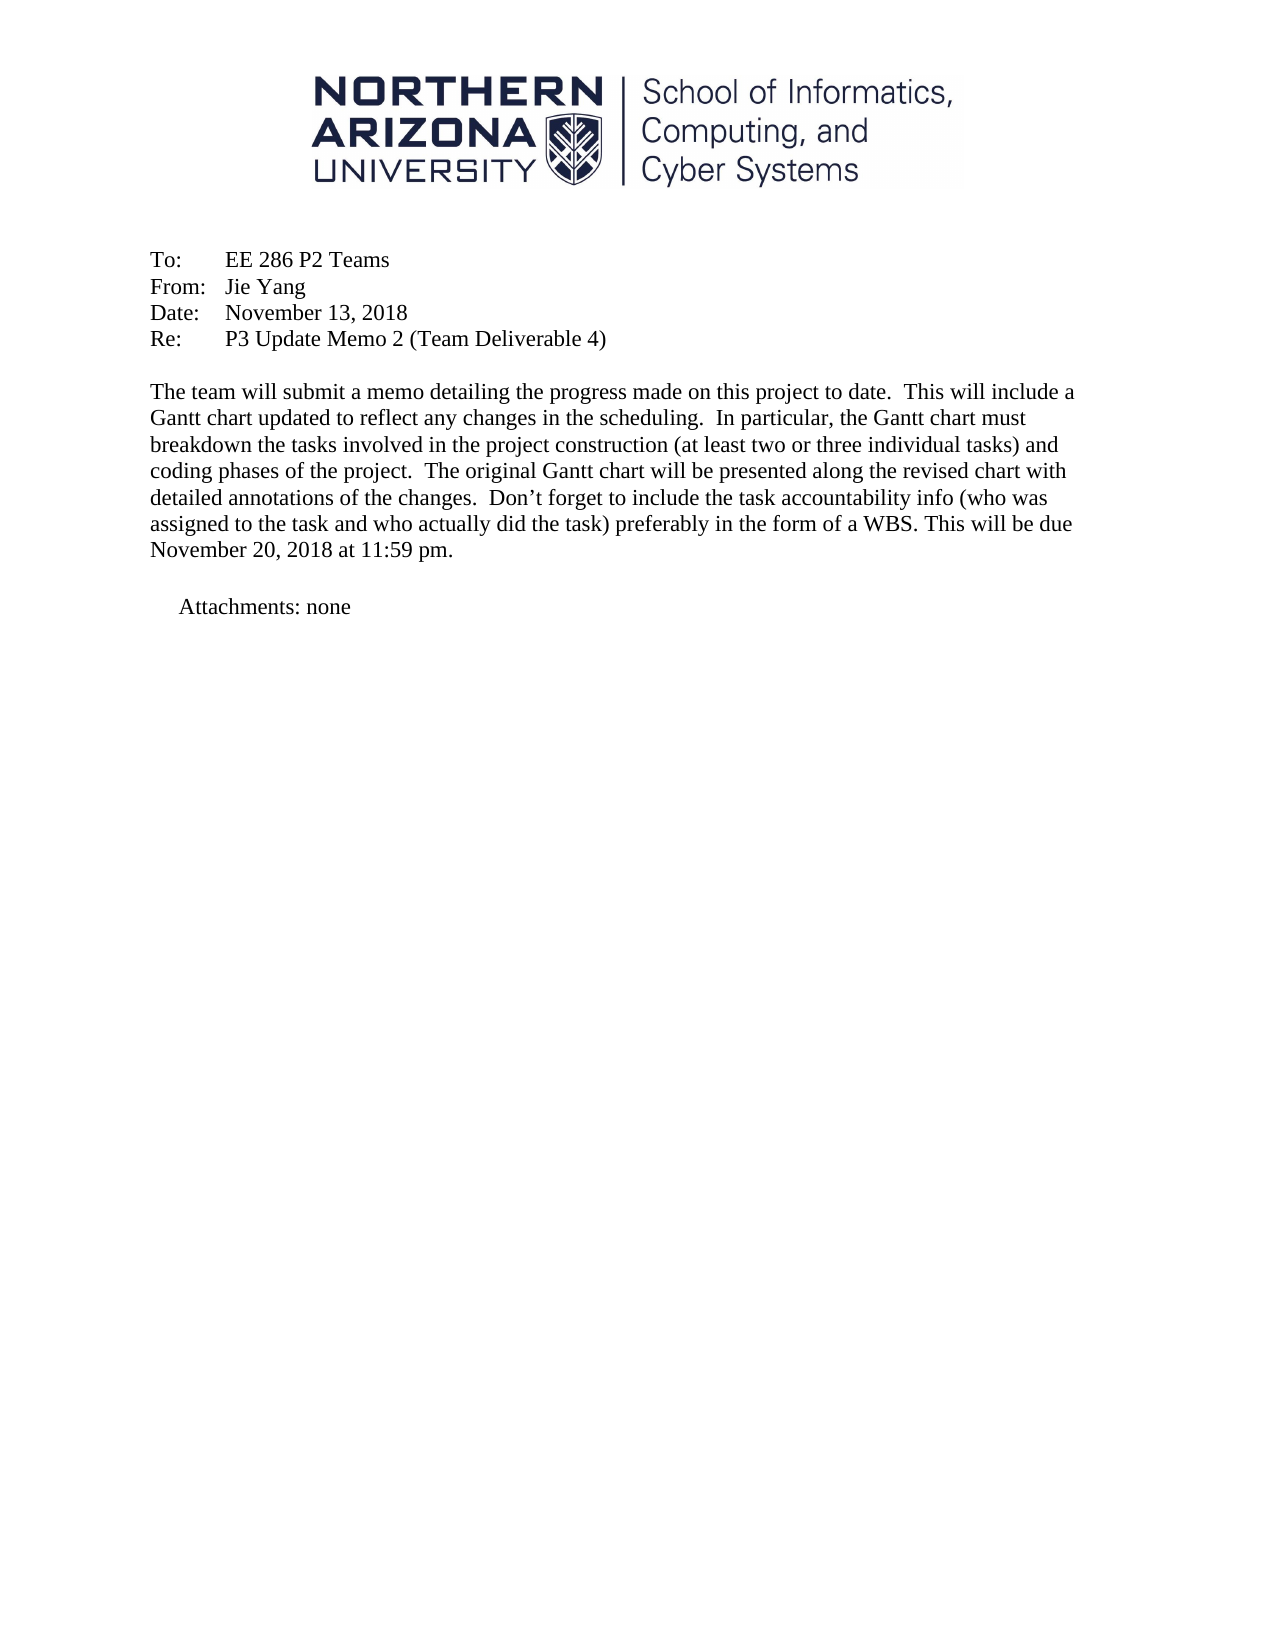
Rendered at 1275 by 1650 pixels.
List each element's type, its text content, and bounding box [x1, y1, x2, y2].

text Attachments: none [150, 593, 1125, 619]
picture [311, 75, 964, 189]
text Re: P3 Update Memo 2 (Team Deliverable 4) [150, 325, 1125, 352]
text The team will submit a memo detailing the progress made on this project to date. This will include a Gantt chart updated to reflect any changes in the scheduling. In particular, the Gantt chart must breakdown the tasks involved in the project construction (at least two or three individual tasks) and coding phases of the project. The original Gantt chart will be presented along the revised chart with detailed annotations of the changes. Don’t forget to include the task accountability info (who was assigned to the task and who actually did the task) preferably in the form of a WBS. This will be due November 20, 2018 at 11:59 pm. [150, 378, 1125, 563]
text To: EE 286 P2 Teams [150, 246, 1125, 273]
text From: Jie Yang [150, 273, 1125, 299]
text Date: November 13, 2018 [150, 299, 1125, 325]
